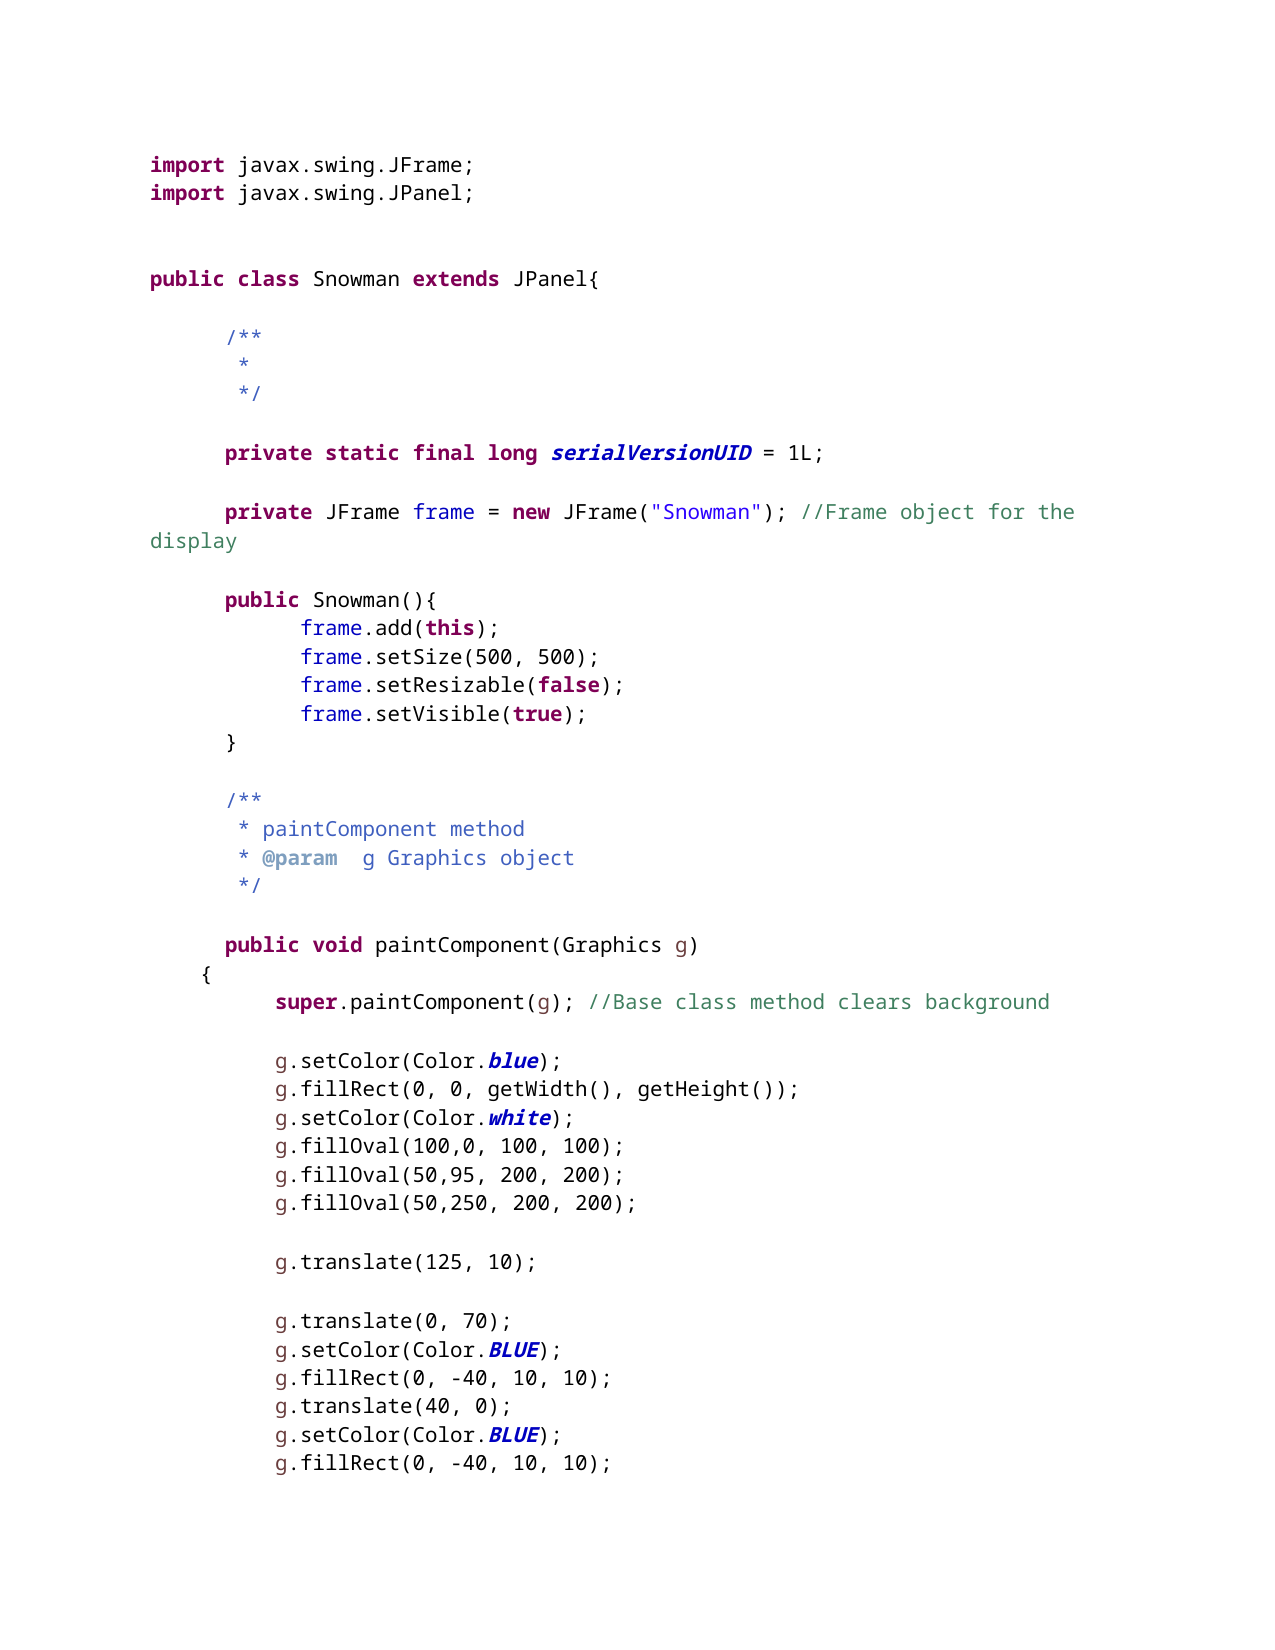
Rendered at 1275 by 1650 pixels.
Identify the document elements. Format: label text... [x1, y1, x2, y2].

text * @param g Graphics object [150, 843, 1125, 871]
text import javax.swing.JFrame; [150, 150, 1125, 178]
text frame.setSize(500, 500); [150, 642, 1125, 670]
text g.fillOval(50,95, 200, 200); [150, 1160, 1125, 1188]
text /** [150, 323, 1125, 351]
text * [150, 351, 1125, 379]
text private JFrame frame = new JFrame("Snowman"); //Frame object for the display [150, 497, 1125, 554]
text public void paintComponent(Graphics g) [150, 930, 1125, 959]
text private static final long serialVersionUID = 1L; [150, 438, 1125, 467]
text import javax.swing.JPanel; [150, 178, 1125, 207]
text frame.setResizable(false); [150, 670, 1125, 699]
text * paintComponent method [150, 814, 1125, 843]
text g.translate(40, 0); [150, 1392, 1125, 1420]
text g.fillOval(100,0, 100, 100); [150, 1131, 1125, 1160]
text g.setColor(Color.BLUE); [150, 1420, 1125, 1448]
text g.setColor(Color.white); [150, 1103, 1125, 1131]
text { [150, 959, 1125, 987]
text g.fillOval(50,250, 200, 200); [150, 1188, 1125, 1217]
text */ [150, 379, 1125, 408]
text */ [150, 871, 1125, 900]
text } [150, 727, 1125, 756]
text frame.setVisible(true); [150, 699, 1125, 727]
text g.fillRect(0, 0, getWidth(), getHeight()); [150, 1074, 1125, 1103]
text public Snowman(){ [150, 585, 1125, 613]
text g.setColor(Color.blue); [150, 1046, 1125, 1074]
text g.fillRect(0, -40, 10, 10); [150, 1363, 1125, 1392]
text public class Snowman extends JPanel{ [150, 264, 1125, 292]
text frame.add(this); [150, 613, 1125, 642]
text super.paintComponent(g); //Base class method clears background [150, 987, 1125, 1016]
text g.translate(0, 70); [150, 1306, 1125, 1335]
text /** [150, 786, 1125, 814]
text g.translate(125, 10); [150, 1247, 1125, 1276]
text g.setColor(Color.BLUE); [150, 1335, 1125, 1363]
text g.fillRect(0, -40, 10, 10); [150, 1448, 1125, 1477]
